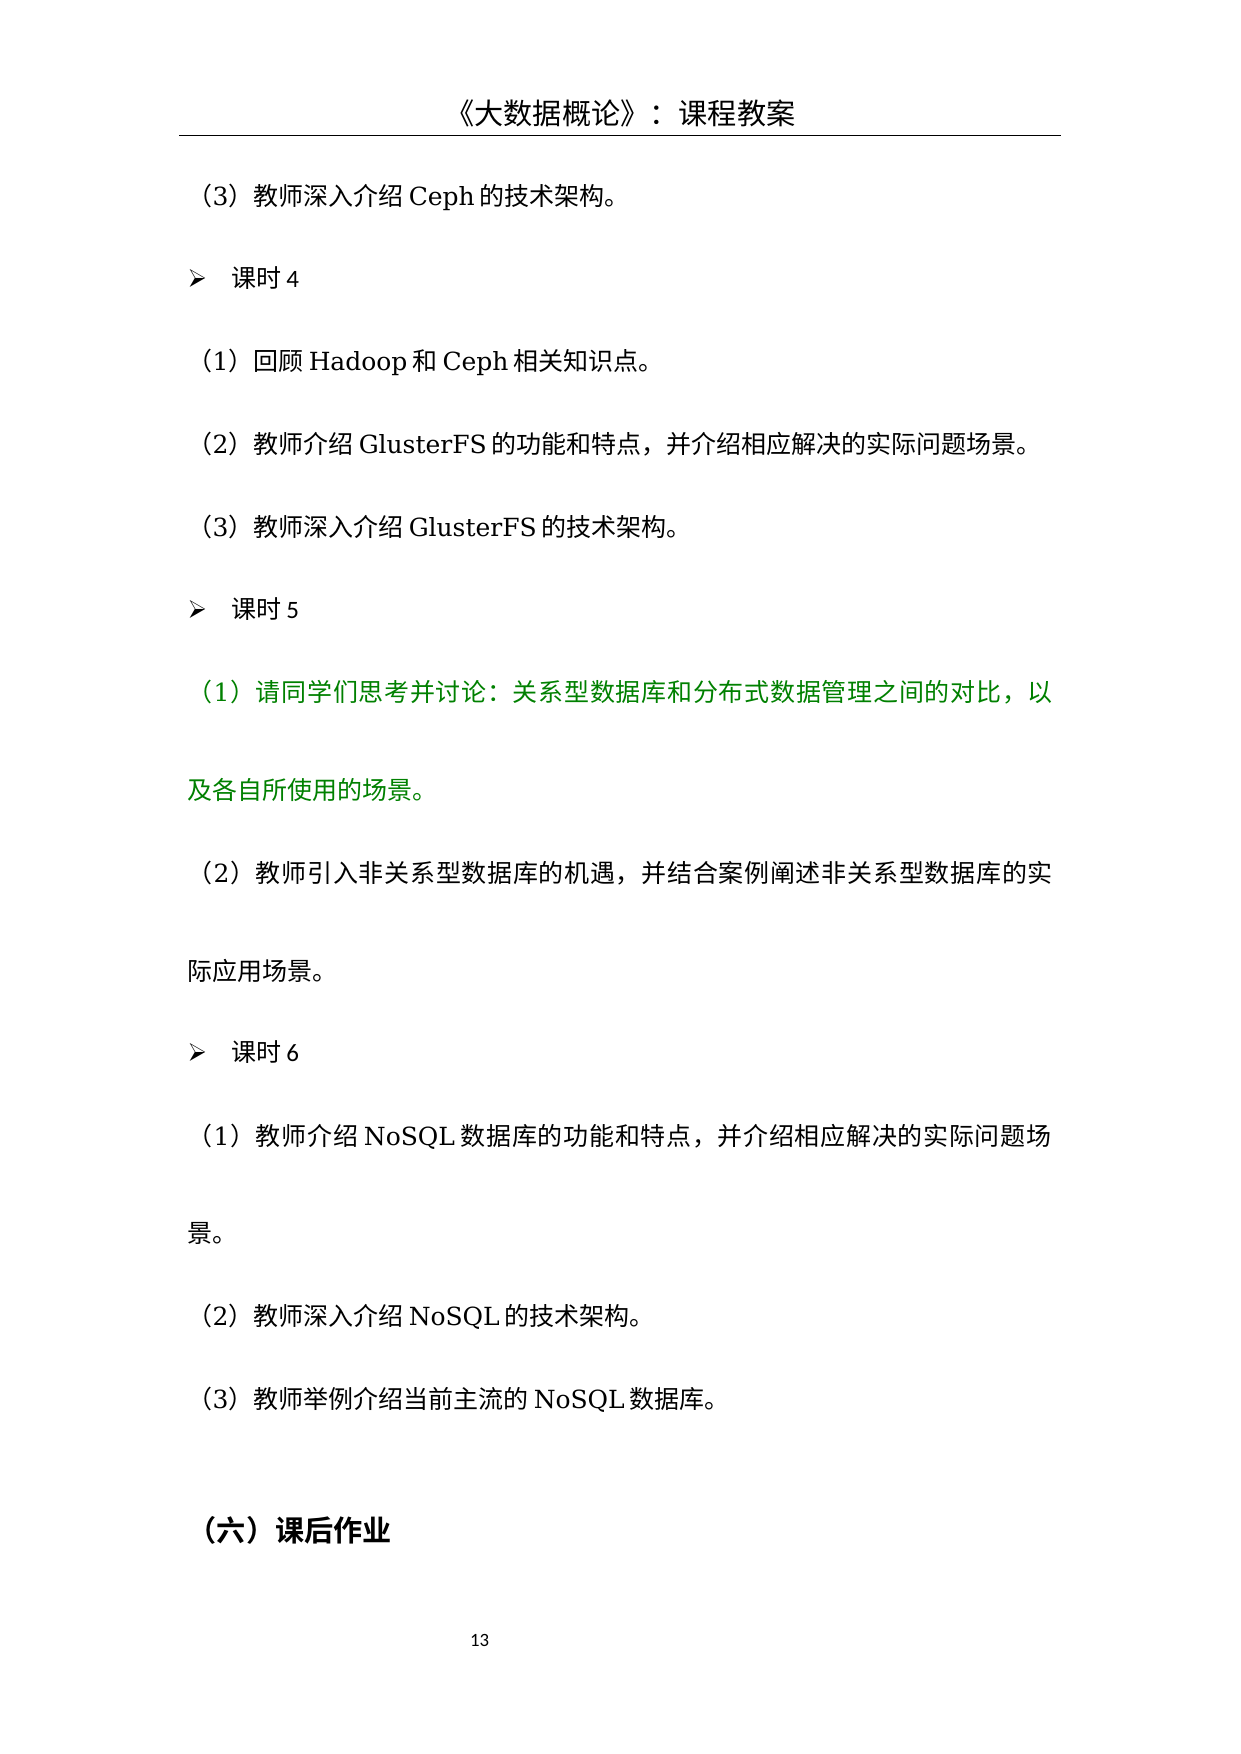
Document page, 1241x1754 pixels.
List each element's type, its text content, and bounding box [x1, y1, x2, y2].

text （1）请同学们思考并讨论：关系型数据库和分布式数据管理之间的对比，以及各自所使用的场景。 [187, 658, 1053, 821]
list （3）教师深入介绍Ceph的技术架构。 [187, 162, 1053, 227]
list 课时6 [187, 1020, 1053, 1085]
text （2）教师引入非关系型数据库的机遇，并结合案例阐述非关系型数据库的实际应用场景。 [187, 839, 1053, 1002]
list （2）教师深入介绍NoSQL的技术架构。 [187, 1282, 1053, 1347]
list （2）教师介绍GlusterFS的功能和特点，并介绍相应解决的实际问题场景。 [187, 410, 1053, 475]
list 课时5 [187, 576, 1053, 641]
list 课后作业 [187, 1496, 1053, 1561]
list （1）回顾Hadoop和Ceph相关知识点。 [187, 327, 1053, 392]
list 课时4 [187, 245, 1053, 310]
list （3）教师举例介绍当前主流的NoSQL数据库。 [187, 1365, 1053, 1430]
list （1）教师介绍NoSQL数据库的功能和特点，并介绍相应解决的实际问题场景。 [187, 1102, 1053, 1264]
list （3）教师深入介绍GlusterFS的技术架构。 [187, 493, 1053, 558]
